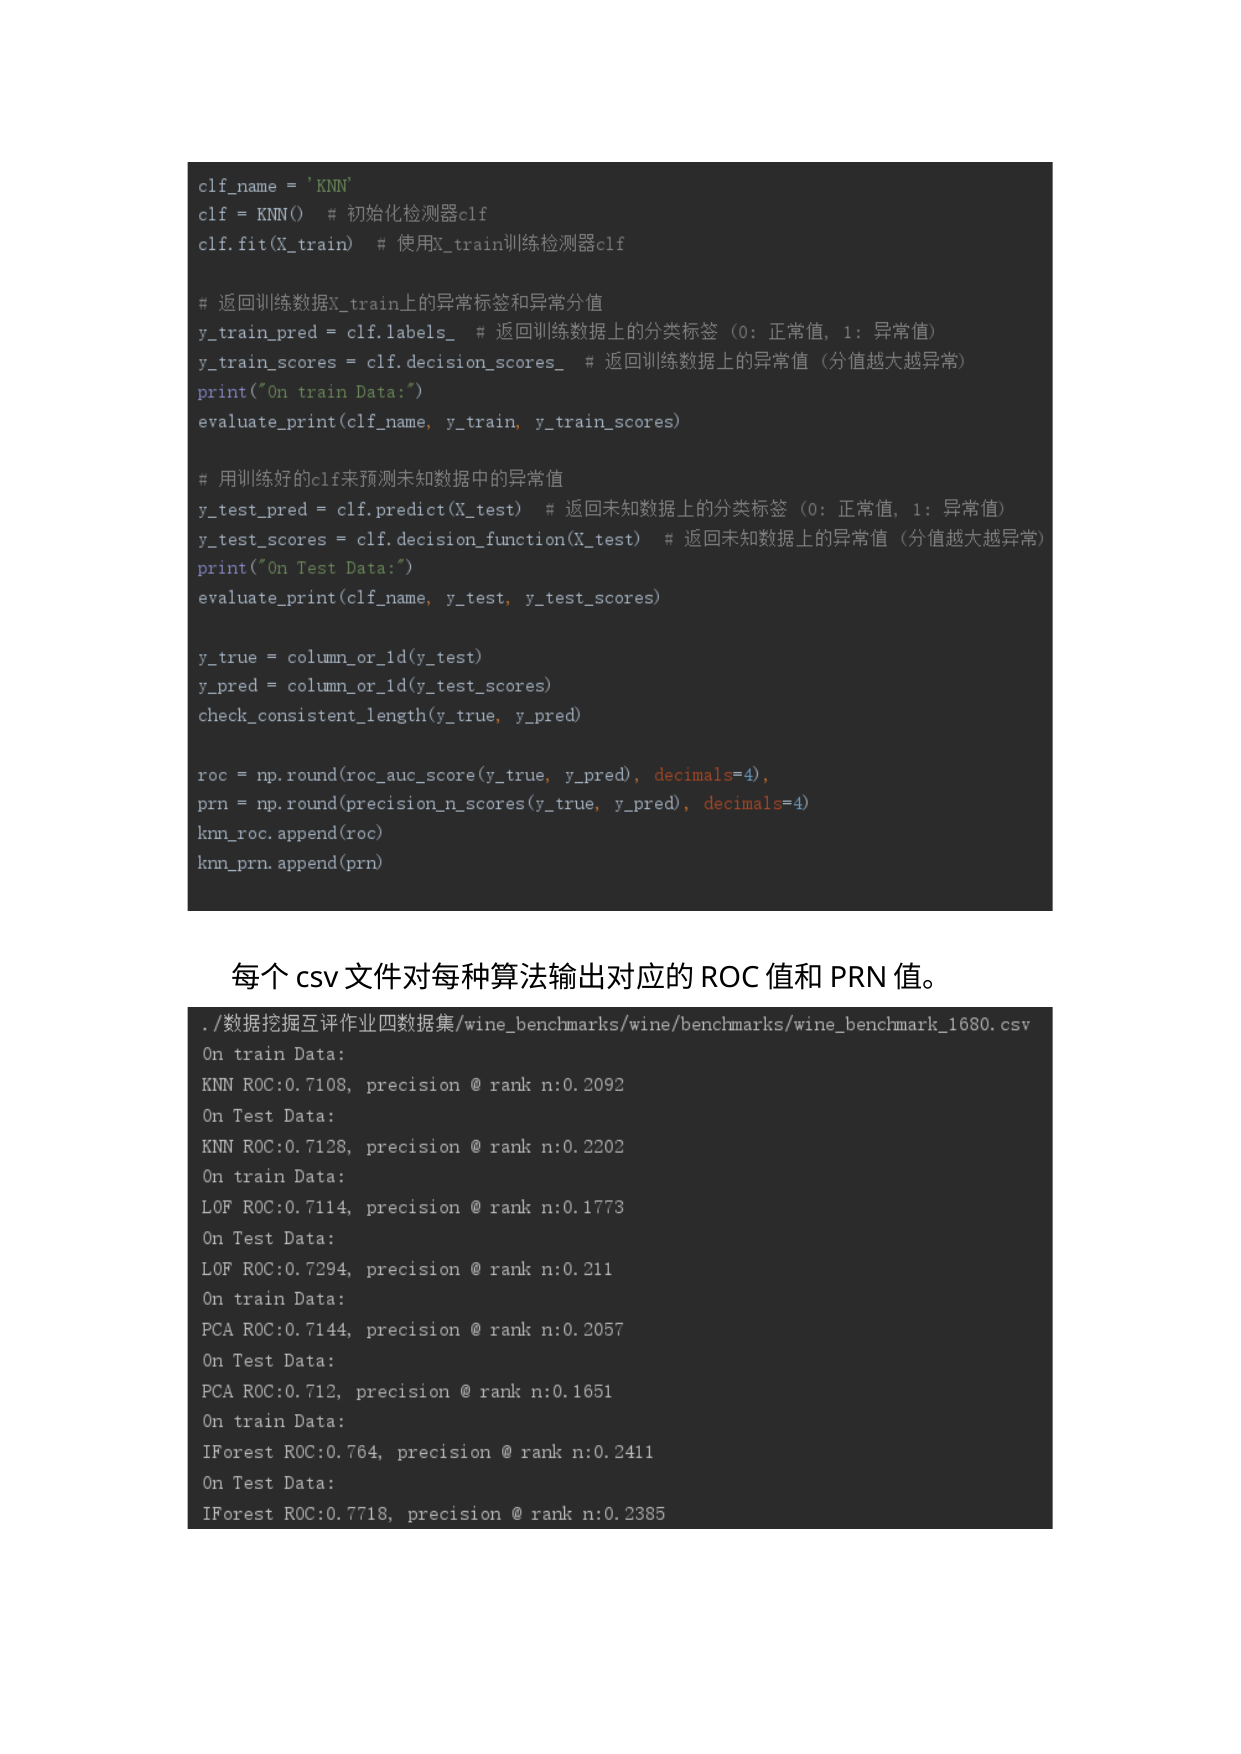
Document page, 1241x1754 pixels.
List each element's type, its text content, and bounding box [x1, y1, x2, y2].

text 每个csv文件对每种算法输出对应的ROC值和PRN值。 [187, 942, 1053, 1007]
picture [187, 1007, 1053, 1529]
picture [187, 162, 1053, 911]
